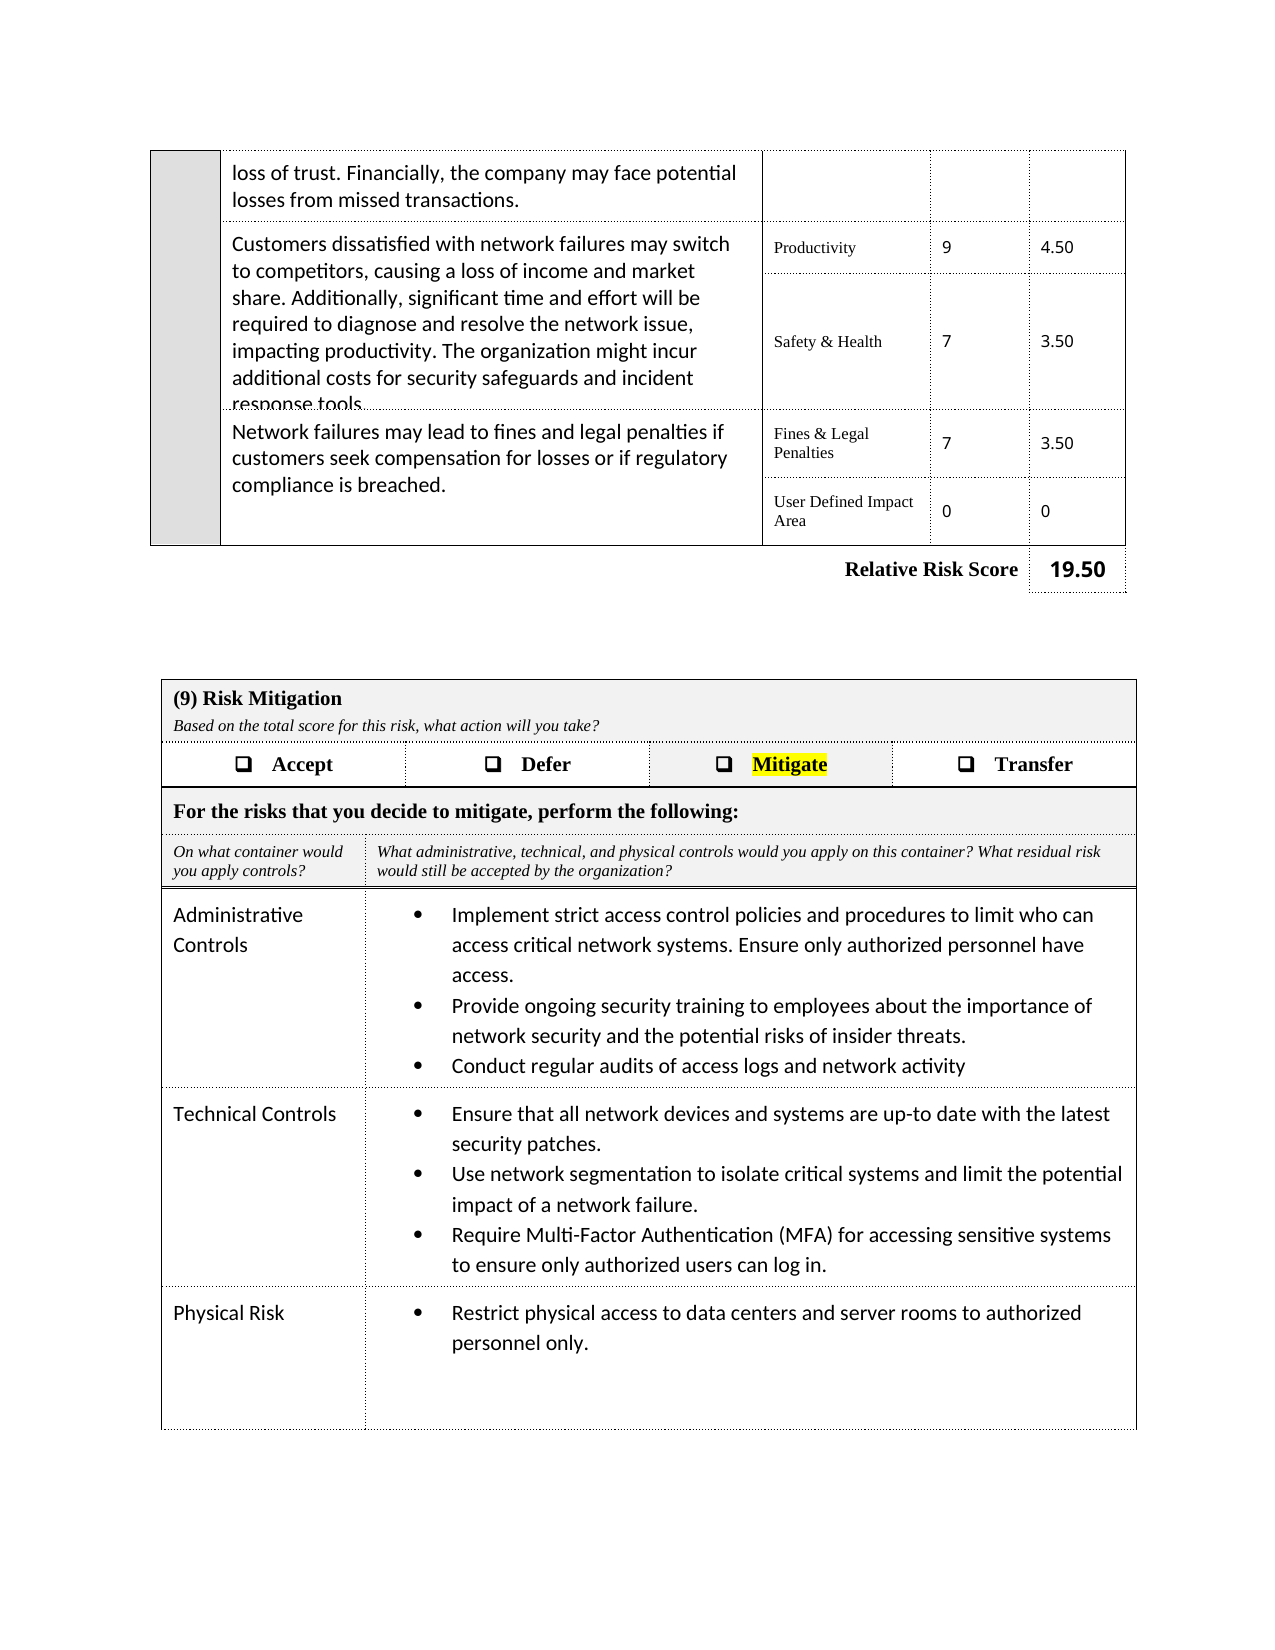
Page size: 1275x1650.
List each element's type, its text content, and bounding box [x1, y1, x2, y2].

table_cell 3.50 [1029, 409, 1125, 477]
table_cell Customers dissatisfied with network failures may switch to competitors, causing a loss of income and market share. Additionally, significant time and effort will be required to diagnose and resolve the network issue, impacting productivity. The organization might incur additional costs for security safeguards and incident response tools. [221, 221, 762, 408]
table_cell Ensure that all network devices and systems are up-to date with the latest security patches. Use network segmentation to isolate critical systems and limit the potential impact of a network failure. Require Multi-Factor Authentication (MFA) for accessing sensitive systems to ensure only authorized users can log in. [365, 1087, 1136, 1286]
table_cell On what container would you apply controls? [162, 834, 365, 886]
table_cell 0 [1029, 477, 1125, 544]
table_cell Technical Controls [162, 1087, 365, 1286]
table_cell 4 [1029, 150, 1125, 221]
table_cell Network failures may lead to fines and legal penalties if customers seek compensation for losses or if regulatory compliance is breached. [221, 409, 762, 544]
table_cell 7 [931, 273, 1029, 408]
table_cell Transfer [893, 741, 1136, 786]
table_cell Physical Risk [162, 1286, 365, 1429]
table_cell Financial [763, 150, 931, 221]
table_cell Restrict physical access to data centers and server rooms to authorized personnel only. [365, 1286, 1136, 1429]
table_cell User Defined Impact Area [763, 477, 931, 544]
table_cell Accept [162, 741, 405, 786]
table_cell 4.50 [1029, 221, 1125, 272]
table_cell 0 [931, 477, 1029, 544]
table_cell Administrative Controls [162, 889, 365, 1087]
table_cell Mitigate [649, 741, 893, 786]
table_cell For the risks that you decide to mitigate, perform the following: [162, 788, 1136, 834]
table_cell 8 [931, 150, 1029, 221]
table_cell What administrative, technical, and physical controls would you apply on this container? What residual risk would still be accepted by the organization? [365, 834, 1136, 886]
table_cell Fines & Legal Penalties [763, 409, 931, 477]
table_cell Defer [405, 741, 649, 786]
table_cell 7 [931, 409, 1029, 477]
table_cell 9 [931, 221, 1029, 272]
table_cell 19.50 [1029, 546, 1126, 592]
table_header (9) Risk Mitigation Based on the total score for this risk, what action will you take? [162, 680, 1136, 741]
table_cell 3.50 [1029, 273, 1125, 408]
table_cell Relative Risk Score [151, 546, 1029, 592]
table_cell Implement strict access control policies and procedures to limit who can access critical network systems. Ensure only authorized personnel have access. Provide ongoing security training to employees about the importance of network security and the potential risks of insider threats. Conduct regular audits of access logs and network activity [365, 889, 1136, 1087]
table_cell Safety & Health [763, 273, 931, 408]
table_cell Productivity [763, 221, 931, 272]
